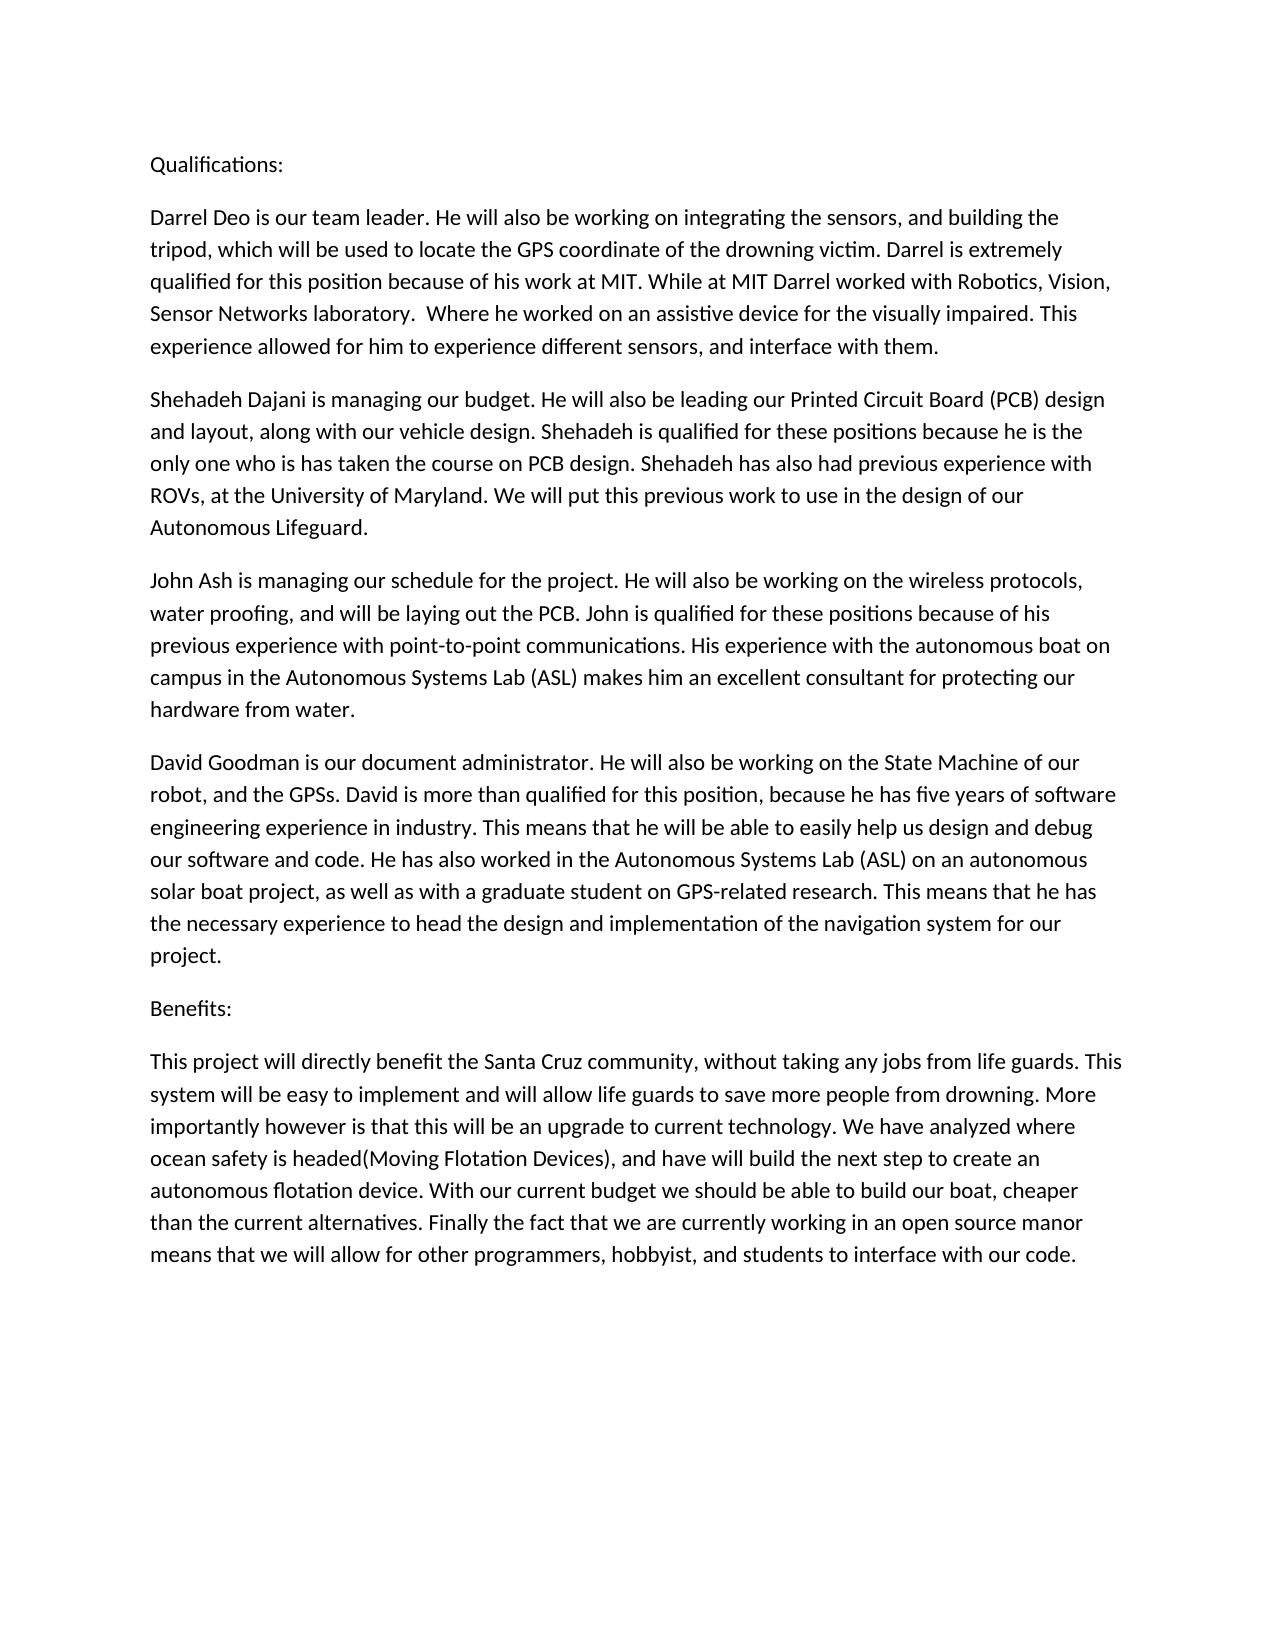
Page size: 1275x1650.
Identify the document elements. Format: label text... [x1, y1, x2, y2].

text This project will directly benefit the Santa Cruz community, without taking any jobs from life guards. This system will be easy to implement and will allow life guards to save more people from drowning. More importantly however is that this will be an upgrade to current technology. We have analyzed where ocean safety is headed(Moving Flotation Devices), and have will build the next step to create an autonomous flotation device. With our current budget we should be able to build our boat, cheaper than the current alternatives. Finally the fact that we are currently working in an open source manor means that we will allow for other programmers, hobbyist, and students to interface with our code. [150, 1047, 1125, 1269]
text Benefits: [150, 994, 1125, 1022]
text Shehadeh Dajani is managing our budget. He will also be leading our Printed Circuit Board (PCB) design and layout, along with our vehicle design. Shehadeh is qualified for these positions because he is the only one who is has taken the course on PCB design. Shehadeh has also had previous experience with ROVs, at the University of Maryland. We will put this previous work to use in the design of our Autonomous Lifeguard. [150, 385, 1125, 542]
text John Ash is managing our schedule for the project. He will also be working on the wireless protocols, water proofing, and will be laying out the PCB. John is qualified for these positions because of his previous experience with point-to-point communications. His experience with the autonomous boat on campus in the Autonomous Systems Lab (ASL) makes him an excellent consultant for protecting our hardware from water. [150, 567, 1125, 723]
text Qualifications: [150, 150, 1125, 178]
text Darrel Deo is our team leader. He will also be working on integrating the sensors, and building the tripod, which will be used to locate the GPS coordinate of the drowning victim. Darrel is extremely qualified for this position because of his work at MIT. While at MIT Darrel worked with Robotics, Vision, Sensor Networks laboratory. Where he worked on an assistive device for the visually impaired. This experience allowed for him to experience different sensors, and interface with them. [150, 203, 1125, 360]
text David Goodman is our document administrator. He will also be working on the State Machine of our robot, and the GPSs. David is more than qualified for this position, because he has five years of software engineering experience in industry. This means that he will be able to easily help us design and debug our software and code. He has also worked in the Autonomous Systems Lab (ASL) on an autonomous solar boat project, as well as with a graduate student on GPS-related research. This means that he has the necessary experience to head the design and implementation of the navigation system for our project. [150, 748, 1125, 969]
